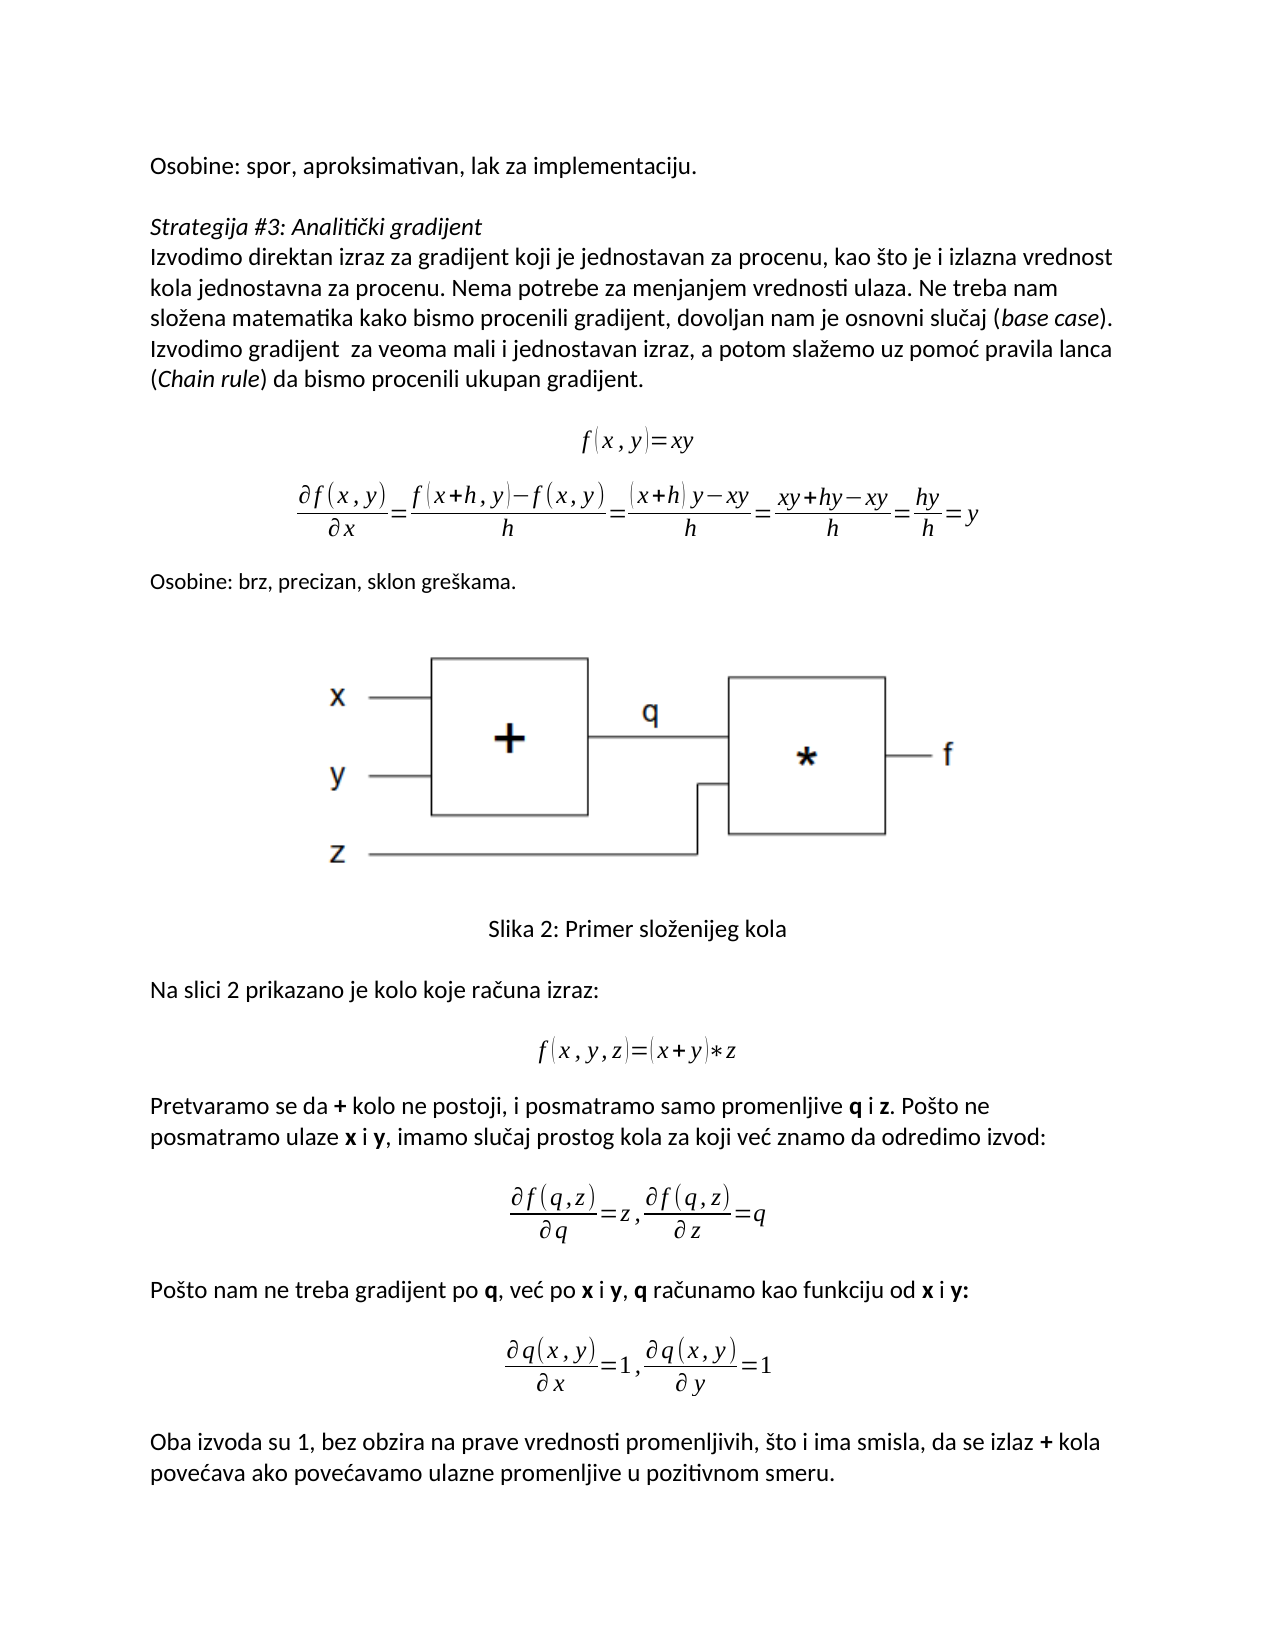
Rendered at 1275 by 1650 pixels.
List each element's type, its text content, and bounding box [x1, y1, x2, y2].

text Pošto nam ne treba gradijent po q, već po x i y, q računamo kao funkciju od x i y: [150, 1274, 1125, 1304]
text Oba izvoda su 1, bez obzira na prave vrednosti promenljivih, što i ima smisla, da se izlaz + kola povećava ako povećavamo ulazne promenljive u pozitivnom smeru. [150, 1427, 1125, 1488]
text Na slici 2 prikazano je kolo koje računa izraz: [150, 974, 1125, 1004]
text Osobine: brz, precizan, sklon greškama. [150, 567, 1125, 596]
text Strategija #3: Analitički gradijent [150, 211, 1125, 242]
text Slika 2: Primer složenijeg kola [150, 913, 1125, 943]
text Osobine: spor, aproksimativan, lak za implementaciju. [150, 150, 1125, 181]
text Izvodimo direktan izraz za gradijent koji je jednostavan za procenu, kao što je i izlazna vrednost kola jednostavna za procenu. Nema potrebe za menjanjem vrednosti ulaza. Ne treba nam složena matematika kako bismo procenili gradijent, dovoljan nam je osnovni slučaj (base case). Izvodimo gradijent za veoma mali i jednostavan izraz, a potom slažemo uz pomoć pravila lanca (Chain rule) da bismo procenili ukupan gradijent. [150, 242, 1125, 394]
text Pretvaramo se da + kolo ne postoji, i posmatramo samo promenljive q i z. Pošto ne posmatramo ulaze x i y, imamo slučaj prostog kola za koji već znamo da odredimo izvod: [150, 1090, 1125, 1151]
picture [287, 620, 988, 888]
